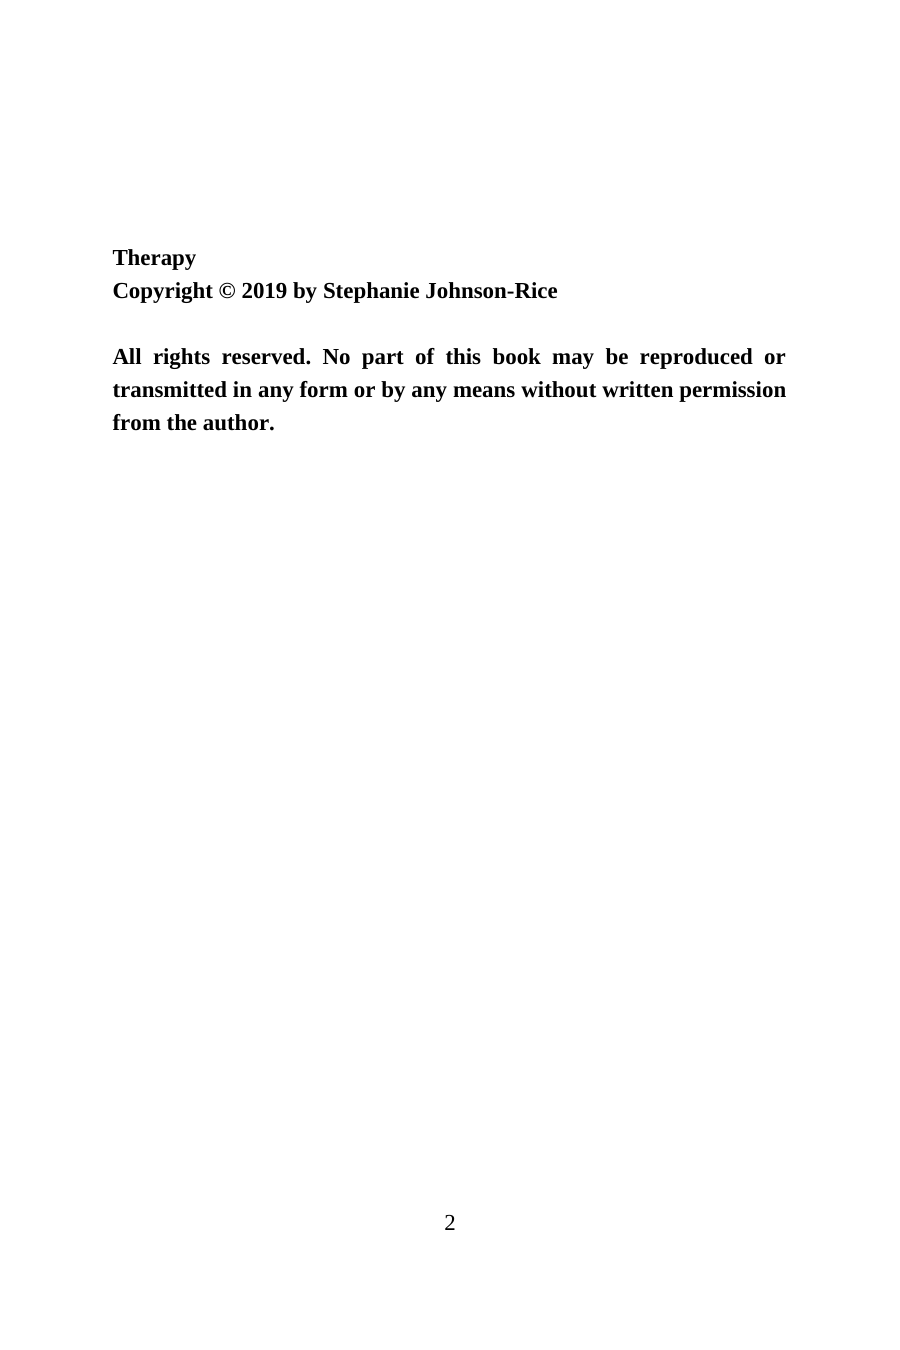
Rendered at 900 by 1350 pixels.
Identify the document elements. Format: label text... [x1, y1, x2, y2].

text Copyright © 2019 by Stephanie Johnson-Rice [112, 277, 787, 303]
text All rights reserved. No part of this book may be reproduced or transmitted in any form or by any means without written permission from the author. [112, 343, 787, 435]
text Therapy [112, 244, 787, 271]
